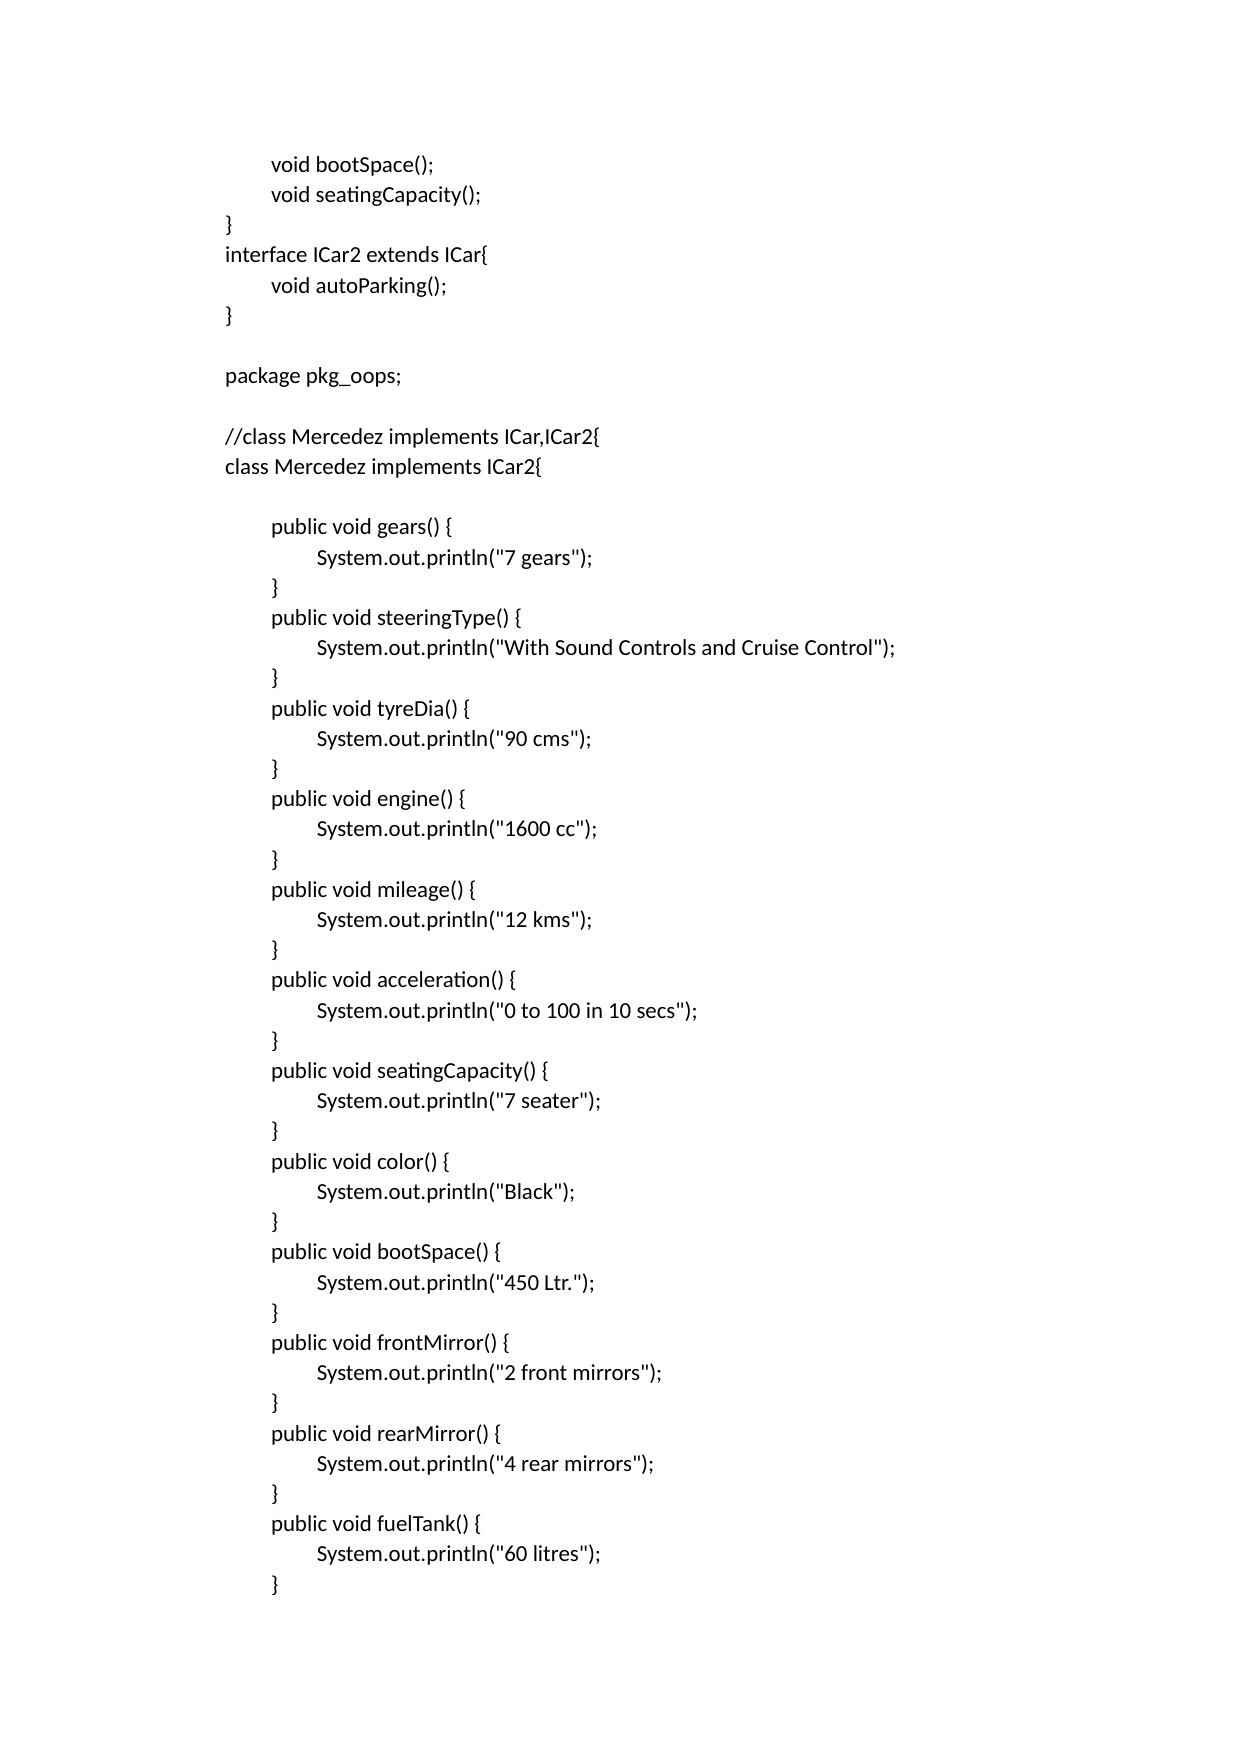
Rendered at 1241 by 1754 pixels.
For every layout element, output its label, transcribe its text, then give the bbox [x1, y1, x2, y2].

list package pkg_oops; [225, 361, 1090, 389]
list //class Mercedez implements ICar,ICar2{ class Mercedez implements ICar2{ [225, 422, 1090, 480]
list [225, 512, 1090, 1598]
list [225, 150, 1090, 329]
